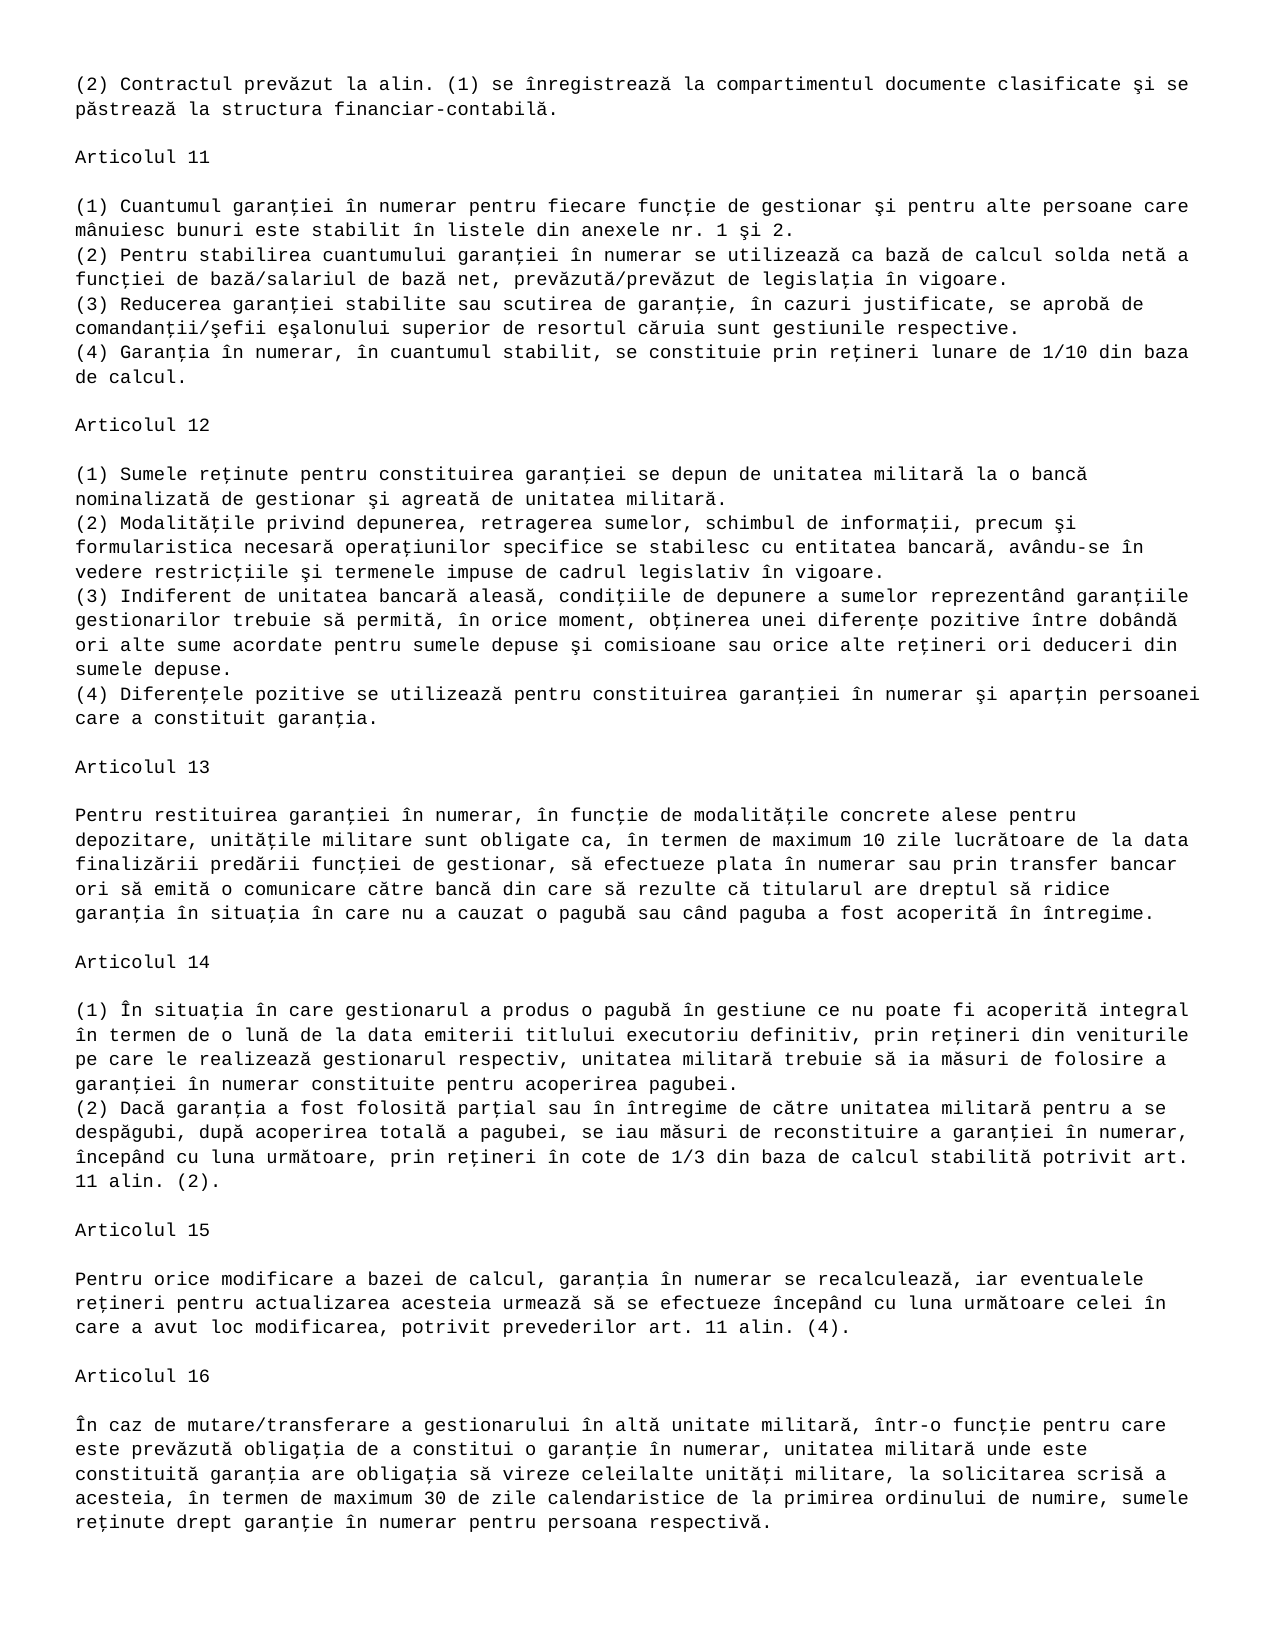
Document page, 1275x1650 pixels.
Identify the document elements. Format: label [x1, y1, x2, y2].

text [75, 75, 1200, 1559]
